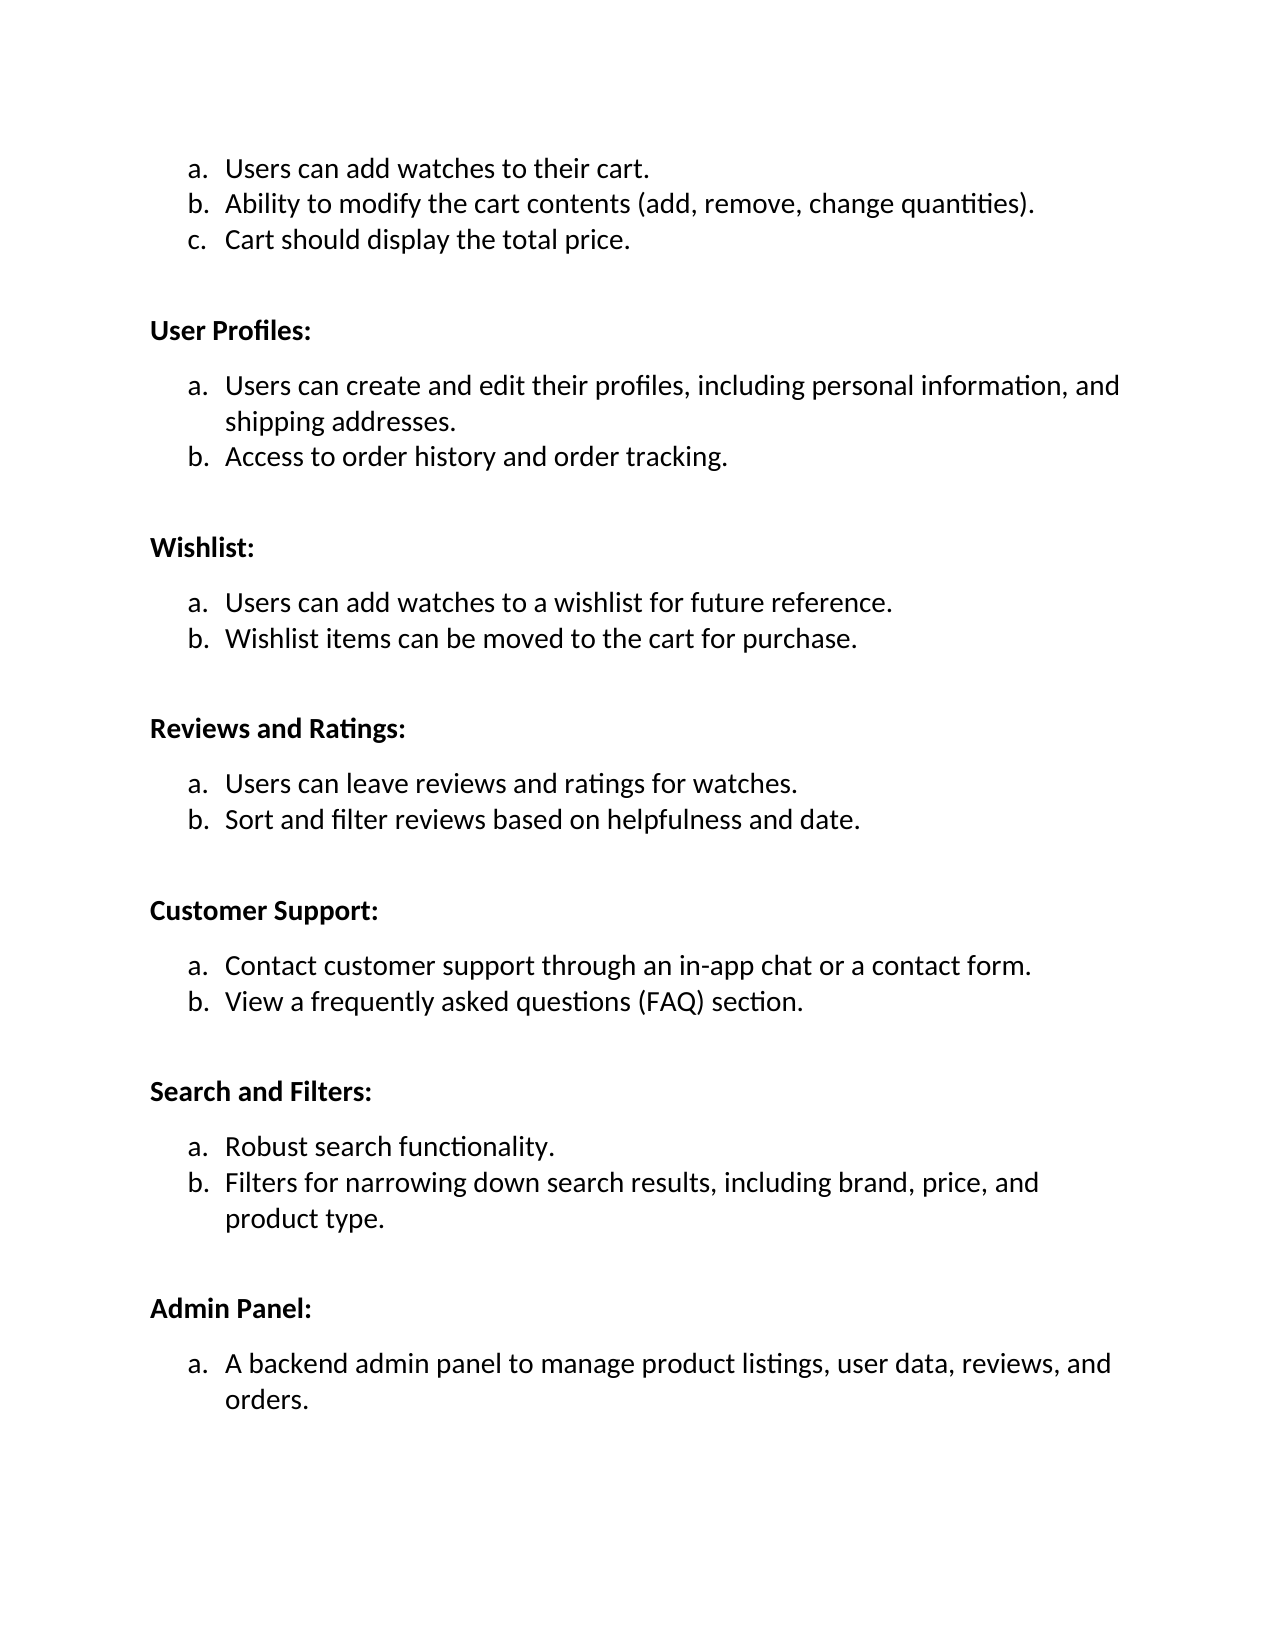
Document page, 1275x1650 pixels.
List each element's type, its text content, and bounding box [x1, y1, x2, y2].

list Users can create and edit their profiles, including personal information, and shipping addresses. [187, 367, 1125, 438]
list Users can add watches to a wishlist for future reference. [187, 584, 1125, 620]
list Robust search functionality. [187, 1128, 1125, 1164]
list Sort and filter reviews based on helpfulness and date. [187, 801, 1125, 837]
list Wishlist items can be moved to the cart for purchase. [187, 620, 1125, 655]
text Admin Panel: [150, 1291, 1125, 1326]
list Contact customer support through an in-app chat or a contact form. [187, 947, 1125, 983]
list Filters for narrowing down search results, including brand, price, and product type. [187, 1164, 1125, 1235]
list A backend admin panel to manage product listings, user data, reviews, and orders. [187, 1346, 1125, 1417]
list Users can add watches to their cart. [187, 150, 1125, 186]
list Ability to modify the cart contents (add, remove, change quantities). [187, 186, 1125, 221]
list Users can leave reviews and ratings for watches. [187, 766, 1125, 801]
list Cart should display the total price. [187, 221, 1125, 257]
list View a frequently asked questions (FAQ) section. [187, 983, 1125, 1018]
text User Profiles: [150, 312, 1125, 348]
text Search and Filters: [150, 1073, 1125, 1109]
text Reviews and Ratings: [150, 711, 1125, 746]
text Customer Support: [150, 892, 1125, 928]
text Wishlist: [150, 529, 1125, 565]
list Access to order history and order tracking. [187, 438, 1125, 474]
